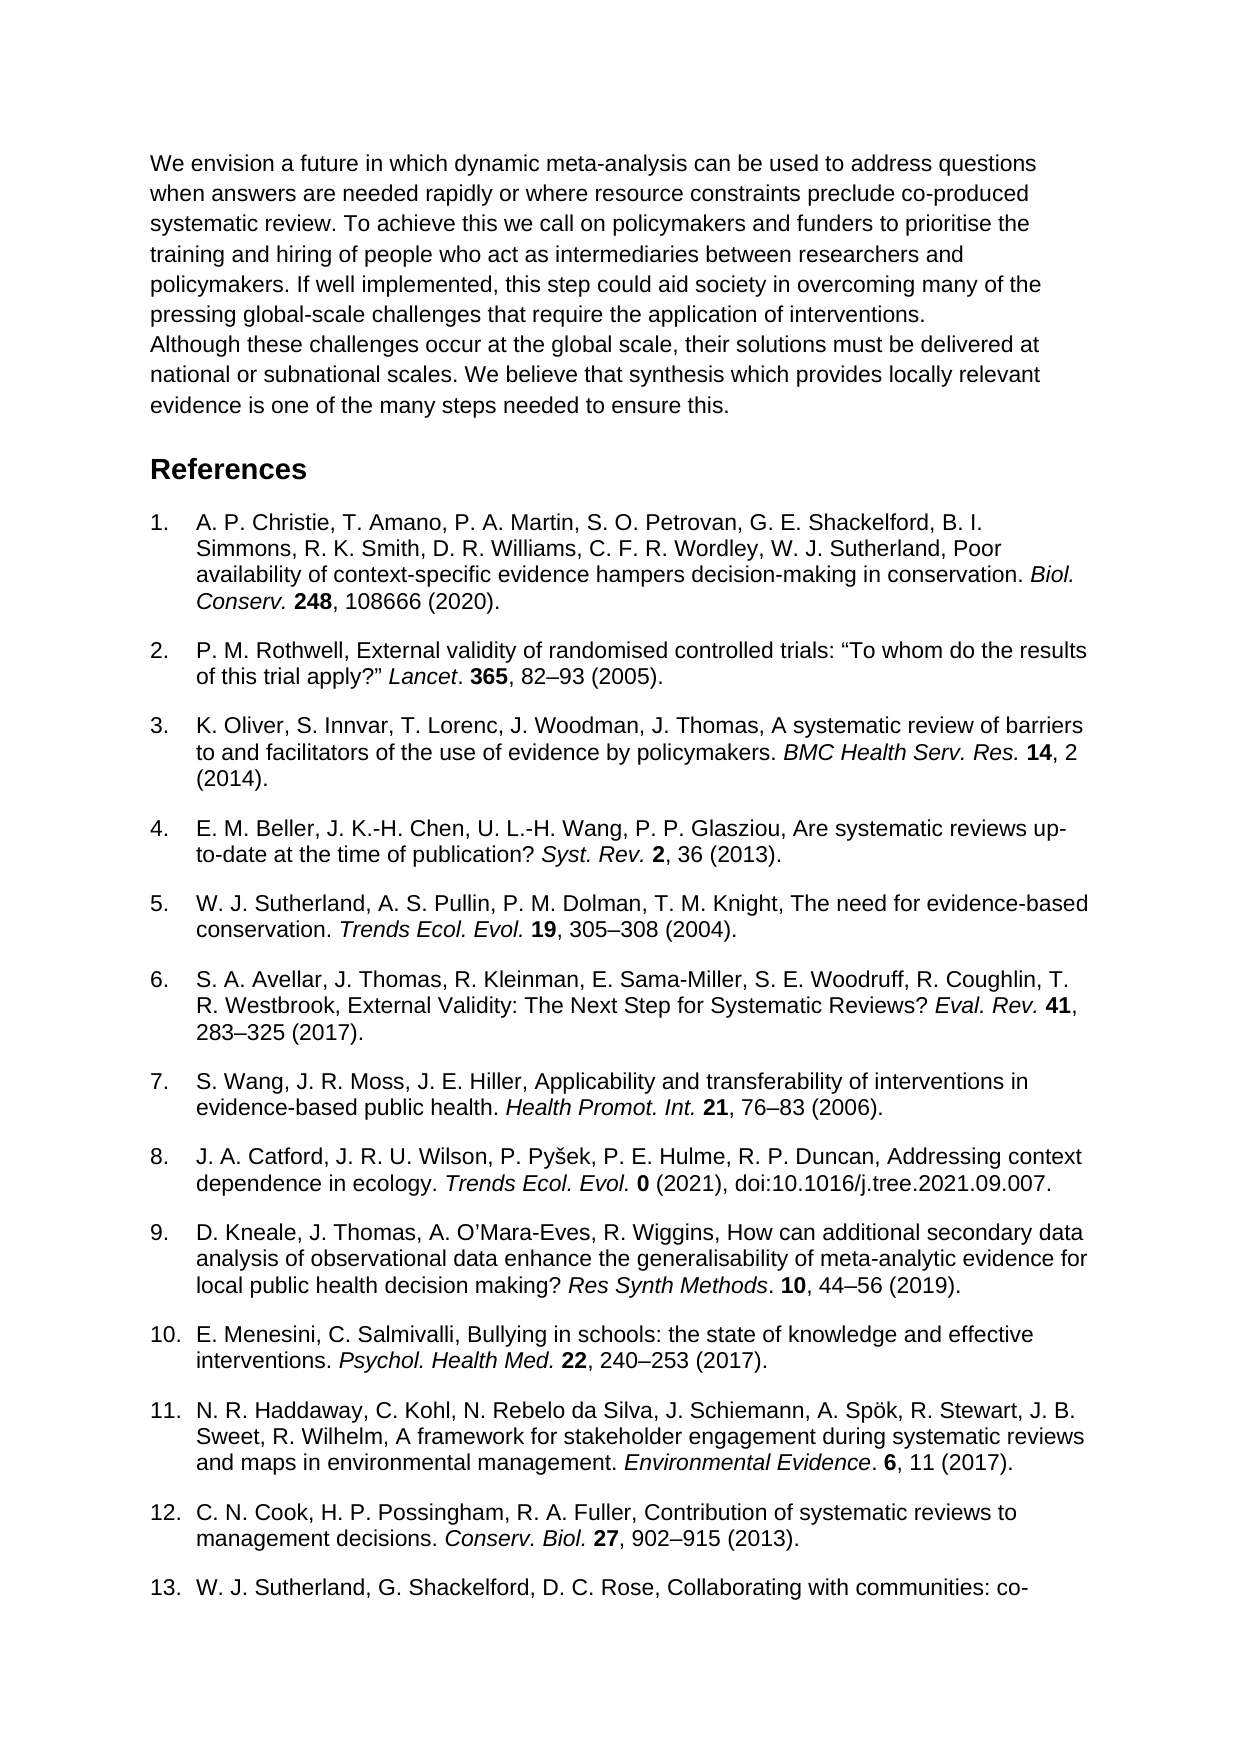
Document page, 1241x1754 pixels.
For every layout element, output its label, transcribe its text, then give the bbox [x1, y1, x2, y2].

text 6. S. A. Avellar, J. Thomas, R. Kleinman, E. Sama-Miller, S. E. Woodruff, R. Coughlin, T. R. Westbrook, External Validity: The Next Step for Systematic Reviews? Eval. Rev. 41, 283–325 (2017). [150, 966, 1090, 1045]
text pressing global-scale challenges that require the application of interventions. [150, 301, 1090, 327]
subtitle References [150, 452, 1090, 486]
text 2. P. M. Rothwell, External validity of randomised controlled trials: “To whom do the results of this trial apply?” Lancet. 365, 82–93 (2005). [150, 637, 1090, 689]
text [150, 1574, 1090, 1601]
text 11. N. R. Haddaway, C. Kohl, N. Rebelo da Silva, J. Schiemann, A. Spök, R. Stewart, J. B. Sweet, R. Wilhelm, A framework for stakeholder engagement during systematic reviews and maps in environmental management. Environmental Evidence. 6, 11 (2017). [150, 1397, 1090, 1476]
text 10. E. Menesini, C. Salmivalli, Bullying in schools: the state of knowledge and effective interventions. Psychol. Health Med. 22, 240–253 (2017). [150, 1321, 1090, 1374]
text 5. W. J. Sutherland, A. S. Pullin, P. M. Dolman, T. M. Knight, The need for evidence-based conservation. Trends Ecol. Evol. 19, 305–308 (2004). [150, 890, 1090, 943]
text 3. K. Oliver, S. Innvar, T. Lorenc, J. Woodman, J. Thomas, A systematic review of barriers to and facilitators of the use of evidence by policymakers. BMC Health Serv. Res. 14, 2 (2014). [150, 712, 1090, 792]
text 1. A. P. Christie, T. Amano, P. A. Martin, S. O. Petrovan, G. E. Shackelford, B. I. Simmons, R. K. Smith, D. R. Williams, C. F. R. Wordley, W. J. Sutherland, Poor availability of context-specific evidence hampers decision-making in conservation. Biol. Conserv. 248, 108666 (2020). [150, 508, 1090, 614]
text We envision a future in which dynamic meta-analysis can be used to address questions when answers are needed rapidly or where resource constraints preclude co-produced systematic review. To achieve this we call on policymakers and funders to prioritise the training and hiring of people who act as intermediaries between researchers and policymakers. If well implemented, this step could aid society in overcoming many of the [150, 150, 1090, 297]
text 12. C. N. Cook, H. P. Possingham, R. A. Fuller, Contribution of systematic reviews to management decisions. Conserv. Biol. 27, 902–915 (2013). [150, 1498, 1090, 1551]
text 4. E. M. Beller, J. K.-H. Chen, U. L.-H. Wang, P. P. Glasziou, Are systematic reviews up-to-date at the time of publication? Syst. Rev. 2, 36 (2013). [150, 814, 1090, 867]
text 7. S. Wang, J. R. Moss, J. E. Hiller, Applicability and transferability of interventions in evidence-based public health. Health Promot. Int. 21, 76–83 (2006). [150, 1068, 1090, 1120]
text 8. J. A. Catford, J. R. U. Wilson, P. Pyšek, P. E. Hulme, R. P. Duncan, Addressing context dependence in ecology. Trends Ecol. Evol. 0 (2021), doi:10.1016/j.tree.2021.09.007. [150, 1143, 1090, 1196]
text Although these challenges occur at the global scale, their solutions must be delivered at national or subnational scales. We believe that synthesis which provides locally relevant evidence is one of the many steps needed to ensure this. [150, 331, 1090, 418]
text 9. D. Kneale, J. Thomas, A. O’Mara-Eves, R. Wiggins, How can additional secondary data analysis of observational data enhance the generalisability of meta-analytic evidence for local public health decision making? Res Synth Methods. 10, 44–56 (2019). [150, 1219, 1090, 1298]
